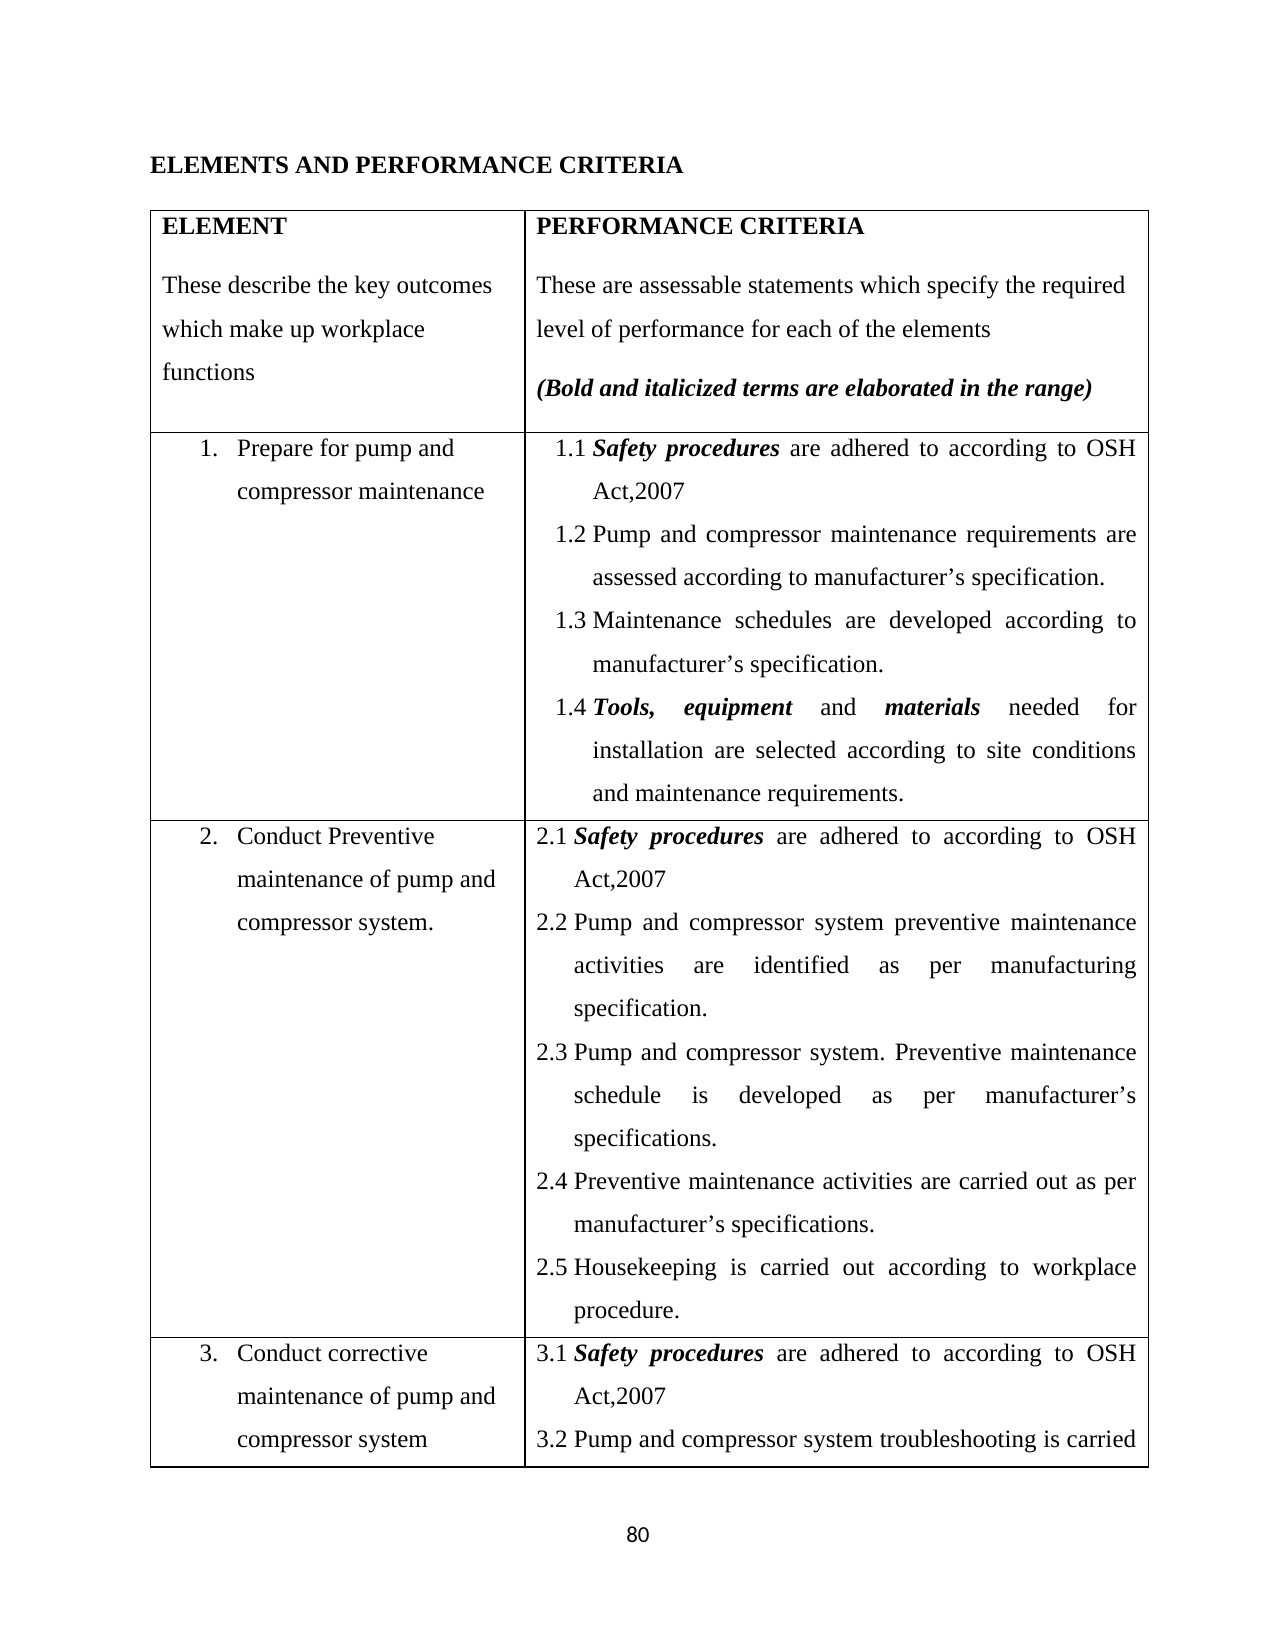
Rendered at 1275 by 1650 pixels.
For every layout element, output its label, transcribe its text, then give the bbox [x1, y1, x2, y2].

table_header ELEMENT These describe the key outcomes which make up workplace functions [151, 211, 524, 432]
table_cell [526, 1338, 1148, 1466]
table_cell Safety procedures are adhered to according to OSH Act,2007 Pump and compressor system preventive maintenance activities are identified as per manufacturing specification. Pump and compressor system. Preventive maintenance schedule is developed as per manufacturer’s specifications. Preventive maintenance activities are carried out as per manufacturer’s specifications. Housekeeping is carried out according to workplace procedure. [526, 821, 1148, 1337]
table_cell Prepare for pump and compressor maintenance [151, 433, 524, 820]
table_header PERFORMANCE CRITERIA These are assessable statements which specify the required level of performance for each of the elements (Bold and italicized terms are elaborated in the range) [526, 211, 1148, 432]
table_cell Safety procedures are adhered to according to OSH Act,2007 Pump and compressor maintenance requirements are assessed according to manufacturer’s specification. Maintenance schedules are developed according to manufacturer’s specification. Tools, equipment and materials needed for installation are selected according to site conditions and maintenance requirements. [526, 433, 1148, 820]
text ELEMENTS AND PERFORMANCE CRITERIA [150, 150, 1125, 179]
table_cell Conduct Preventive maintenance of pump and compressor system. [151, 821, 524, 1337]
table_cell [151, 1338, 524, 1466]
